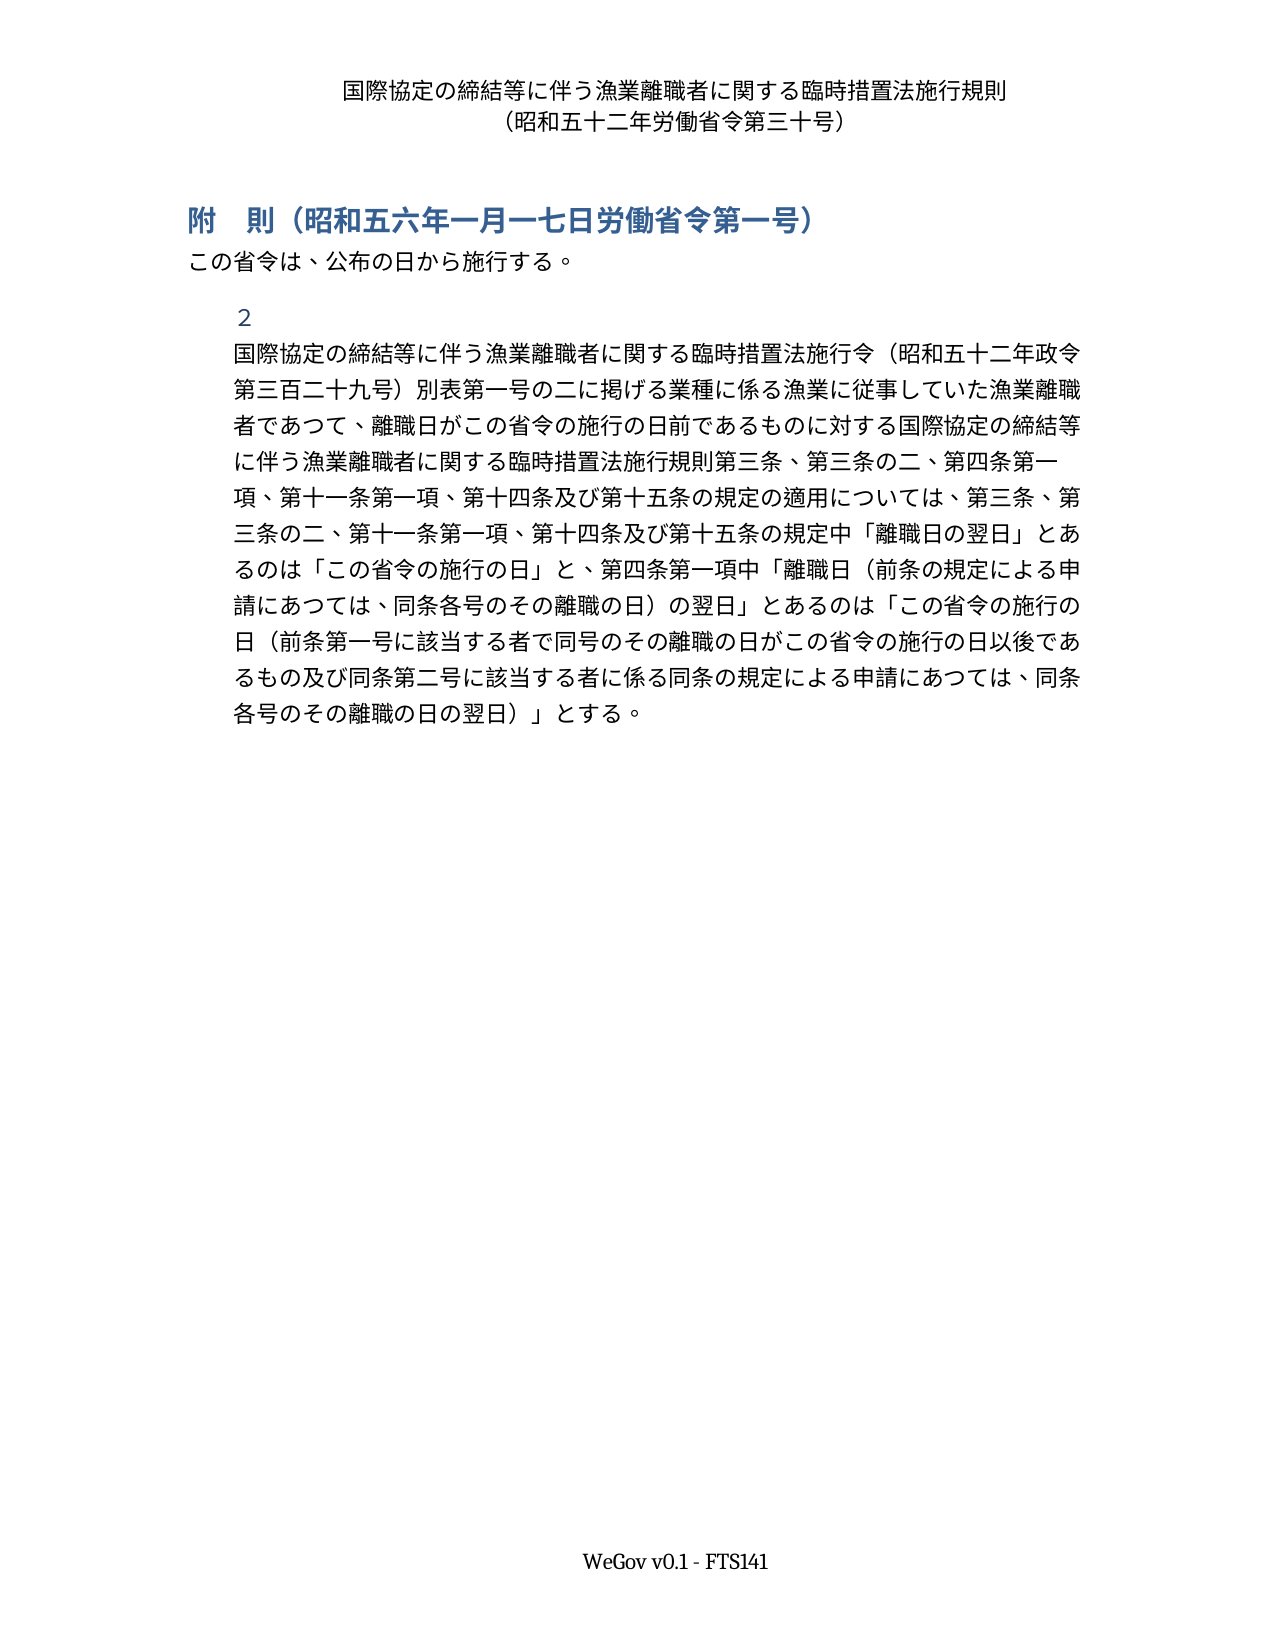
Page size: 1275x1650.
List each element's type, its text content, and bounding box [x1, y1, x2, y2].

subtitle ２ [233, 302, 1087, 334]
subtitle 附 則（昭和五六年一月一七日労働省令第一号） [187, 200, 1087, 240]
text この省令は、公布の日から施行する。 [187, 246, 1087, 277]
text 国際協定の締結等に伴う漁業離職者に関する臨時措置法施行令（昭和五十二年政令第三百二十九号）別表第一号の二に掲げる業種に係る漁業に従事していた漁業離職者であつて、離職日がこの省令の施行の日前であるものに対する国際協定の締結等に伴う漁業離職者に関する臨時措置法施行規則第三条、第三条の二、第四条第一項、第十一条第一項、第十四条及び第十五条の規定の適用については、第三条、第三条の二、第十一条第一項、第十四条及び第十五条の規定中「離職日の翌日」とあるのは「この省令の施行の日」と、第四条第一項中「離職日（前条の規定による申請にあつては、同条各号のその離職の日）の翌日」とあるのは「この省令の施行の日（前条第一号に該当する者で同号のその離職の日がこの省令の施行の日以後であるもの及び同条第二号に該当する者に係る同条の規定による申請にあつては、同条各号のその離職の日の翌日）」とする。 [233, 338, 1087, 729]
